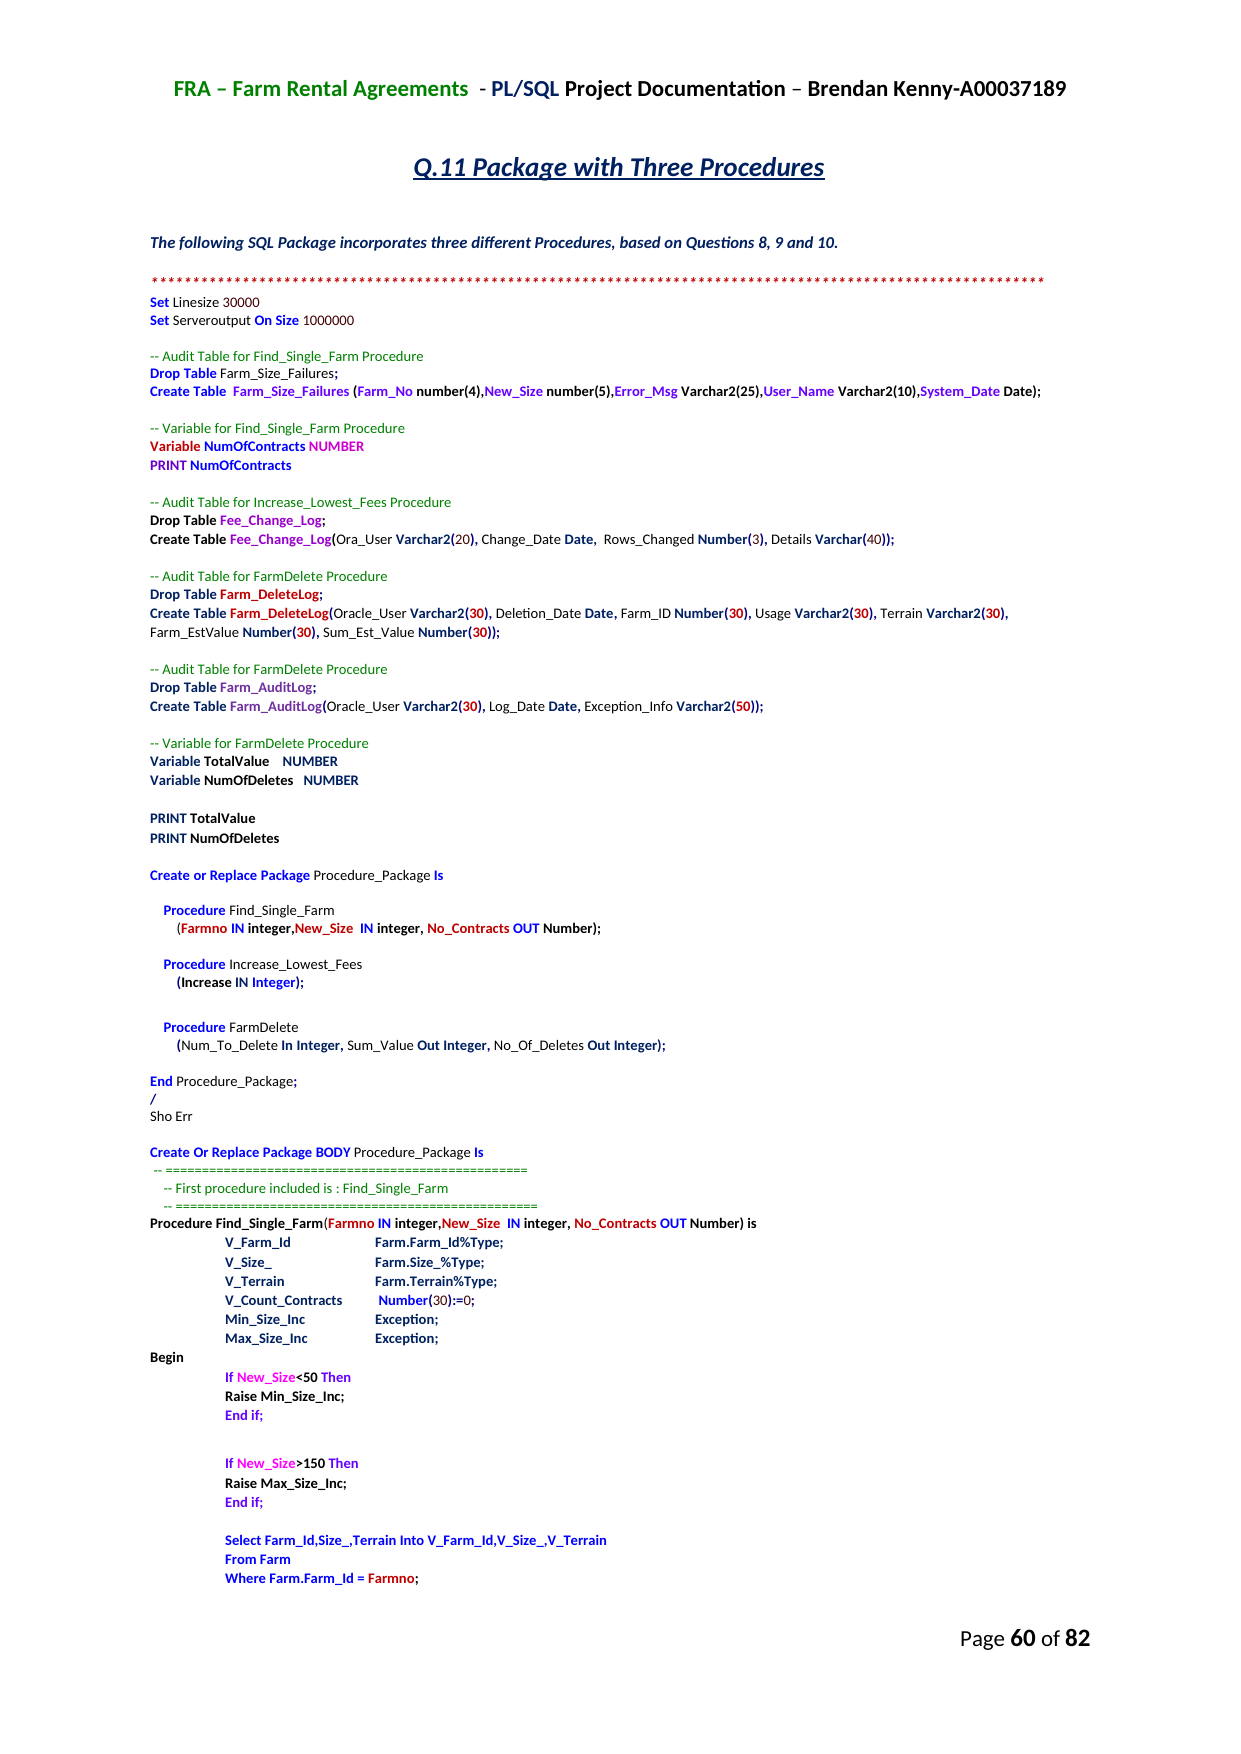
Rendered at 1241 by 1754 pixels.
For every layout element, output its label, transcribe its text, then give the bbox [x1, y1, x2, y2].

text The following SQL Package incorporates three different Procedures, based on Questions 8, 9 and 10. [150, 232, 1090, 253]
text Set Serveroutput On Size 1000000 [150, 311, 1090, 329]
text End if; [150, 1406, 1090, 1424]
text Drop Table Farm_DeleteLog; [150, 585, 1090, 603]
text Create Table Fee_Change_Log(Ora_User Varchar2(20), Change_Date Date, Rows_Changed Number(3), Details Varchar(40)); [150, 530, 1090, 548]
text Raise Min_Size_Inc; [150, 1387, 1090, 1405]
text -- Audit Table for FarmDelete Procedure [150, 661, 1090, 678]
text ************************************************************************************************************ [150, 273, 1090, 293]
text PRINT NumOfDeletes [150, 829, 1090, 847]
text From Farm [225, 1551, 1090, 1568]
text Procedure Increase_Lowest_Fees [150, 955, 1090, 973]
text Variable TotalValue NUMBER [150, 752, 1090, 770]
text Set Linesize 30000 [150, 293, 1090, 311]
text V_Count_Contracts Number(30):=0; [225, 1291, 1090, 1309]
text Select Farm_Id,Size_,Terrain Into V_Farm_Id,V_Size_,V_Terrain [225, 1531, 1090, 1549]
text PRINT TotalValue [150, 810, 1090, 828]
subtitle Q.11 Package with Three Procedures [150, 150, 1090, 183]
text Procedure FarmDelete [150, 1019, 1090, 1036]
text Create Or Replace Package BODY Procedure_Package Is [150, 1143, 1090, 1161]
text (Num_To_Delete In Integer, Sum_Value Out Integer, No_Of_Deletes Out Integer); [150, 1036, 1090, 1054]
text V_Terrain Farm.Terrain%Type; [225, 1272, 1090, 1290]
text -- ================================================== [150, 1197, 1090, 1214]
text Begin [150, 1349, 1090, 1367]
text Procedure Find_Single_Farm(Farmno IN integer,New_Size IN integer, No_Contracts OUT Number) is [150, 1214, 1090, 1232]
text Max_Size_Inc Exception; [225, 1329, 1090, 1347]
text (Farmno IN integer,New_Size IN integer, No_Contracts OUT Number); [150, 919, 1090, 937]
text Variable NumOfDeletes NUMBER [150, 771, 1090, 789]
text -- Audit Table for Increase_Lowest_Fees Procedure [150, 493, 1090, 511]
text V_Farm_Id Farm.Farm_Id%Type; [225, 1234, 1090, 1252]
text Procedure Find_Single_Farm [150, 902, 1090, 919]
text Drop Table Farm_AuditLog; [150, 678, 1090, 696]
text PRINT NumOfContracts [150, 456, 1090, 474]
text Variable NumOfContracts NUMBER [150, 437, 1090, 455]
text -- Audit Table for FarmDelete Procedure [150, 567, 1090, 585]
text V_Size_ Farm.Size_%Type; [225, 1253, 1090, 1271]
text Create Table Farm_DeleteLog(Oracle_User Varchar2(30), Deletion_Date Date, Farm_ID Number(30), Usage Varchar2(30), Terrain Varchar2(30), Farm_EstValue Number(30), Sum_Est_Value Number(30)); [150, 604, 1090, 641]
text End Procedure_Package; [150, 1072, 1090, 1090]
text Sho Err [150, 1108, 1090, 1126]
text -- Variable for FarmDelete Procedure [150, 734, 1090, 752]
text / [150, 1090, 1090, 1108]
text End if; [150, 1493, 1090, 1511]
text Create Table Farm_Size_Failures (Farm_No number(4),New_Size number(5),Error_Msg Varchar2(25),User_Name Varchar2(10),System_Date Date); [150, 382, 1090, 400]
text Drop Table Fee_Change_Log; [150, 511, 1090, 529]
text If New_Size<50 Then [150, 1368, 1090, 1386]
text Raise Max_Size_Inc; [150, 1474, 1090, 1492]
text If New_Size>150 Then [150, 1455, 1090, 1473]
text Where Farm.Farm_Id = Farmno; [225, 1570, 1090, 1588]
text (Increase IN Integer); [150, 973, 1090, 991]
text -- Audit Table for Find_Single_Farm Procedure [150, 347, 1090, 365]
text -- Variable for Find_Single_Farm Procedure [150, 419, 1090, 437]
text -- ================================================== [150, 1161, 1090, 1179]
text Create or Replace Package Procedure_Package Is [150, 866, 1090, 884]
text Create Table Farm_AuditLog(Oracle_User Varchar2(30), Log_Date Date, Exception_Info Varchar2(50)); [150, 697, 1090, 715]
text -- First procedure included is : Find_Single_Farm [150, 1179, 1090, 1197]
text Min_Size_Inc Exception; [225, 1310, 1090, 1328]
text Drop Table Farm_Size_Failures; [150, 365, 1090, 382]
